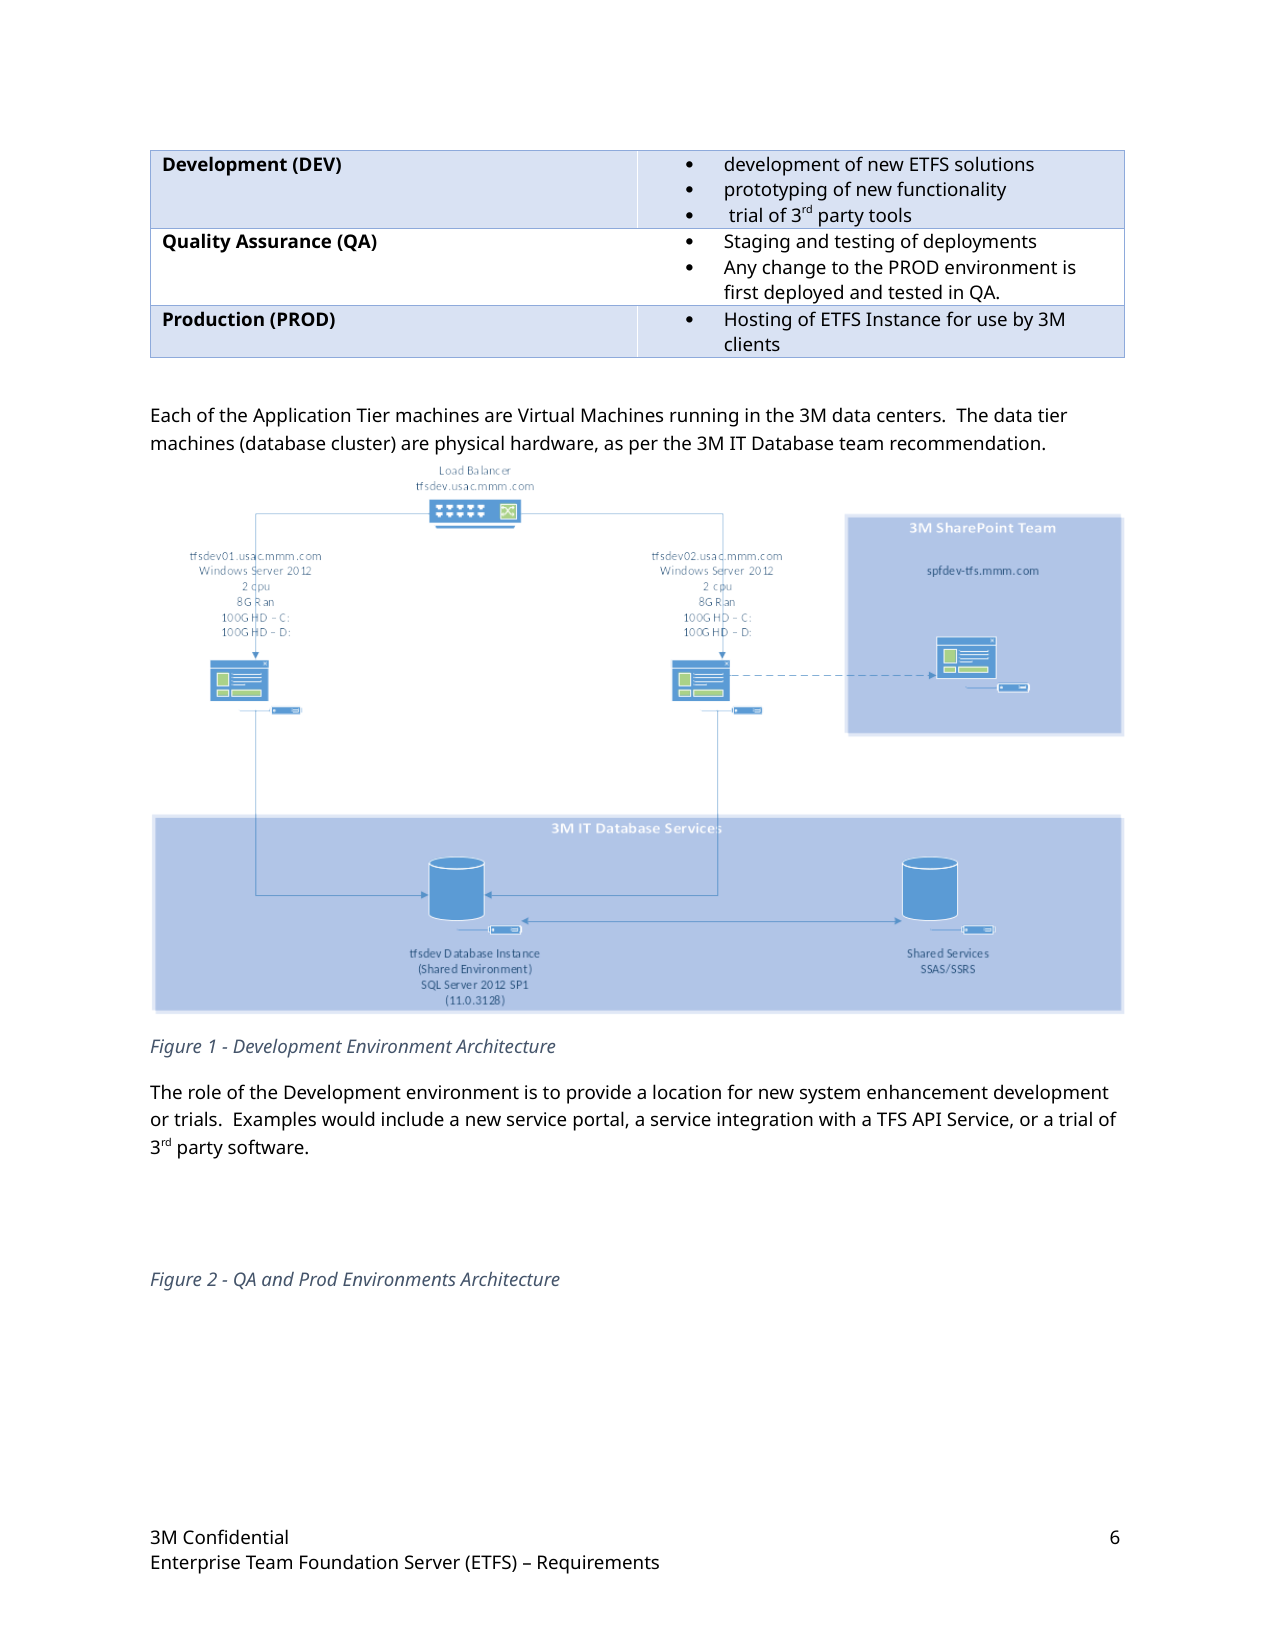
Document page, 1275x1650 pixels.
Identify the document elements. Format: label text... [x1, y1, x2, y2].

table_cell development of new ETFS solutions prototyping of new functionality trial of 3rd party tools [638, 151, 1124, 228]
table_cell Production (PROD) [151, 306, 637, 357]
text Figure 2 - QA and Prod Environments Architecture [150, 1267, 1125, 1292]
text The role of the Development environment is to provide a location for new system enhancement development or trials. Examples would include a new service portal, a service integration with a TFS API Service, or a trial of 3rd party software. [150, 1079, 1125, 1160]
table_cell Development (DEV) [151, 151, 637, 228]
table_cell Quality Assurance (QA) [151, 229, 637, 305]
table_cell Staging and testing of deployments Any change to the PROD environment is first deployed and tested in QA. [638, 229, 1124, 305]
text Each of the Application Tier machines are Virtual Machines running in the 3M data centers. The data tier machines (database cluster) are physical hardware, as per the 3M IT Database team recommendation. [150, 402, 1125, 1014]
text Figure 1 - Development Environment Architecture [150, 1033, 1125, 1058]
table_cell Hosting of ETFS Instance for use by 3M clients [638, 306, 1124, 357]
